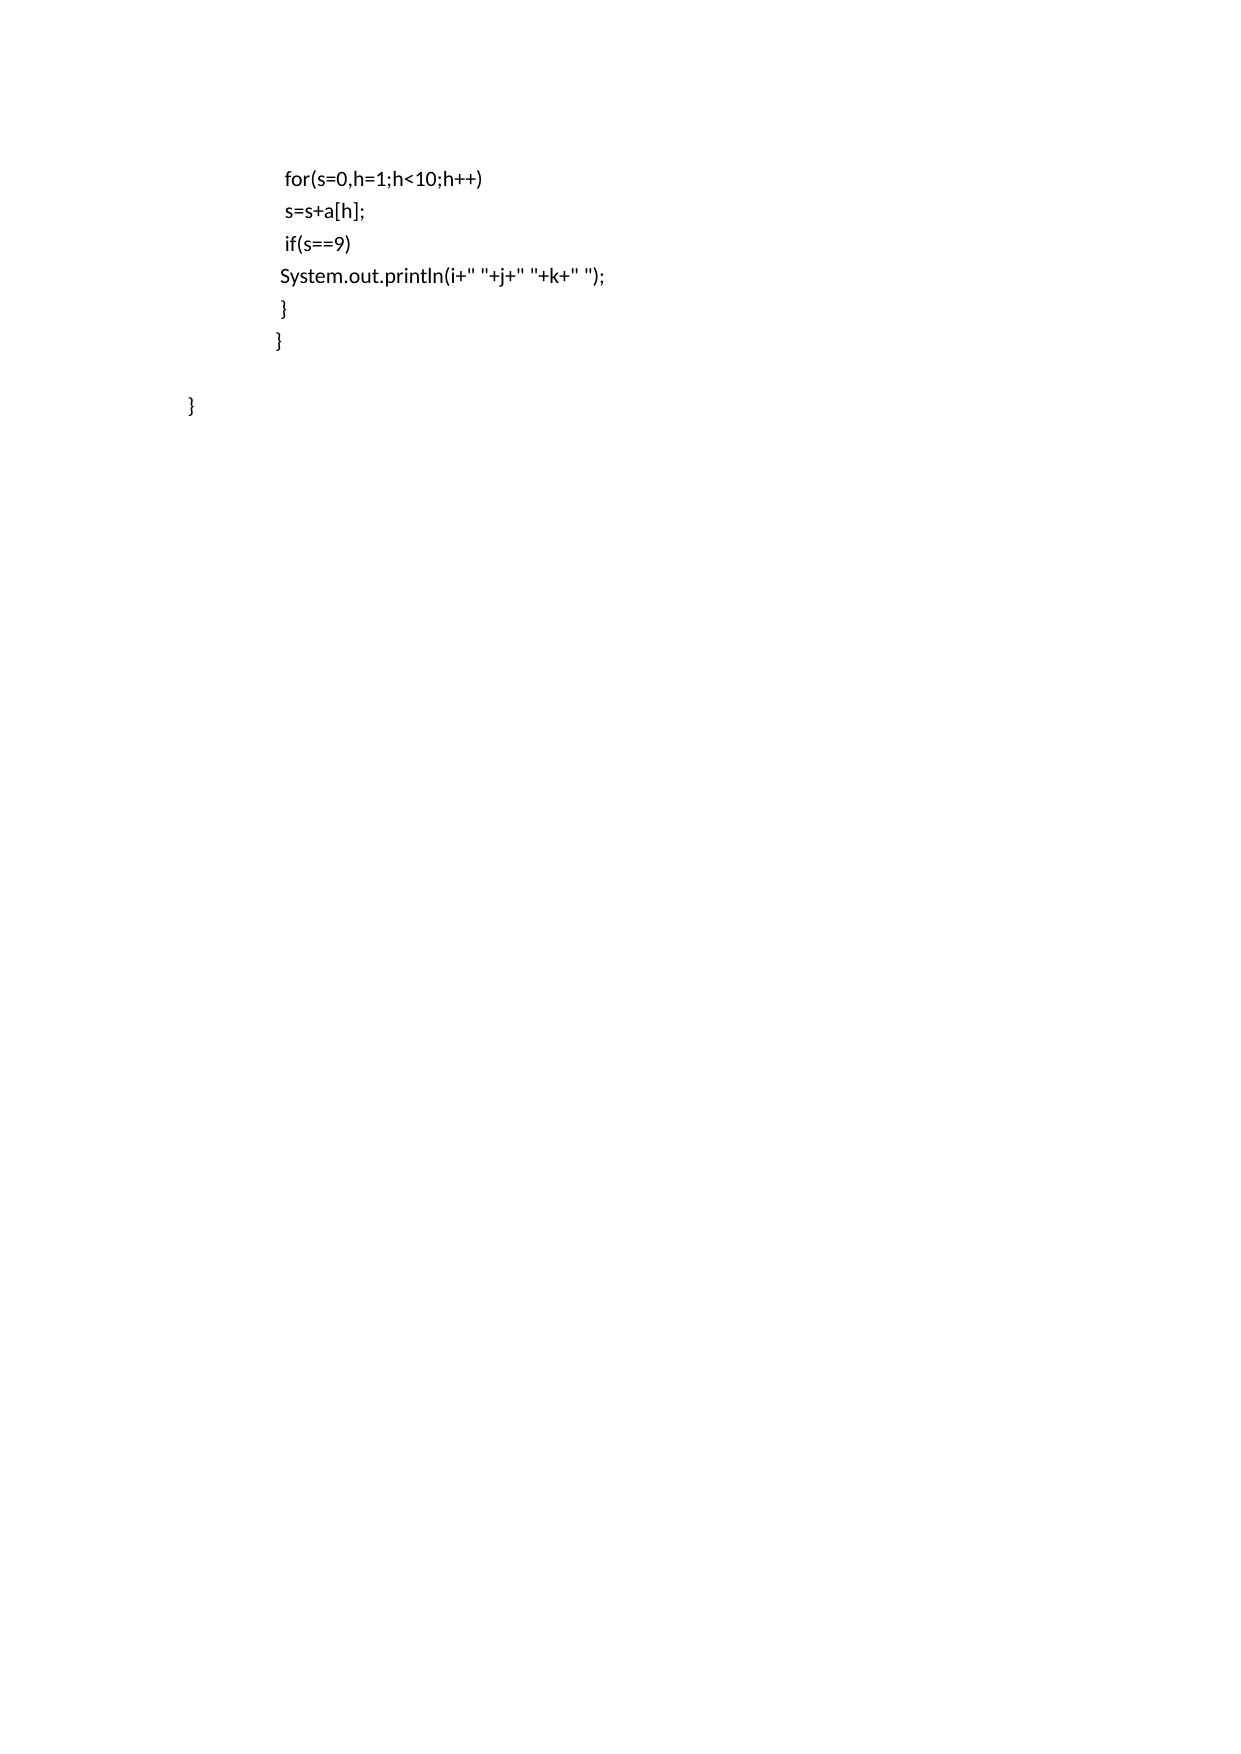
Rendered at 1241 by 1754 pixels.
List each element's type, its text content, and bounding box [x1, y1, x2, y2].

text System.out.println(i+" "+j+" "+k+" "); [187, 259, 1053, 292]
text } [187, 324, 1053, 357]
text } [187, 389, 1053, 422]
text s=s+a[h]; [187, 194, 1053, 227]
text for(s=0,h=1;h<10;h++) [187, 162, 1053, 194]
text if(s==9) [187, 227, 1053, 259]
text } [187, 292, 1053, 324]
